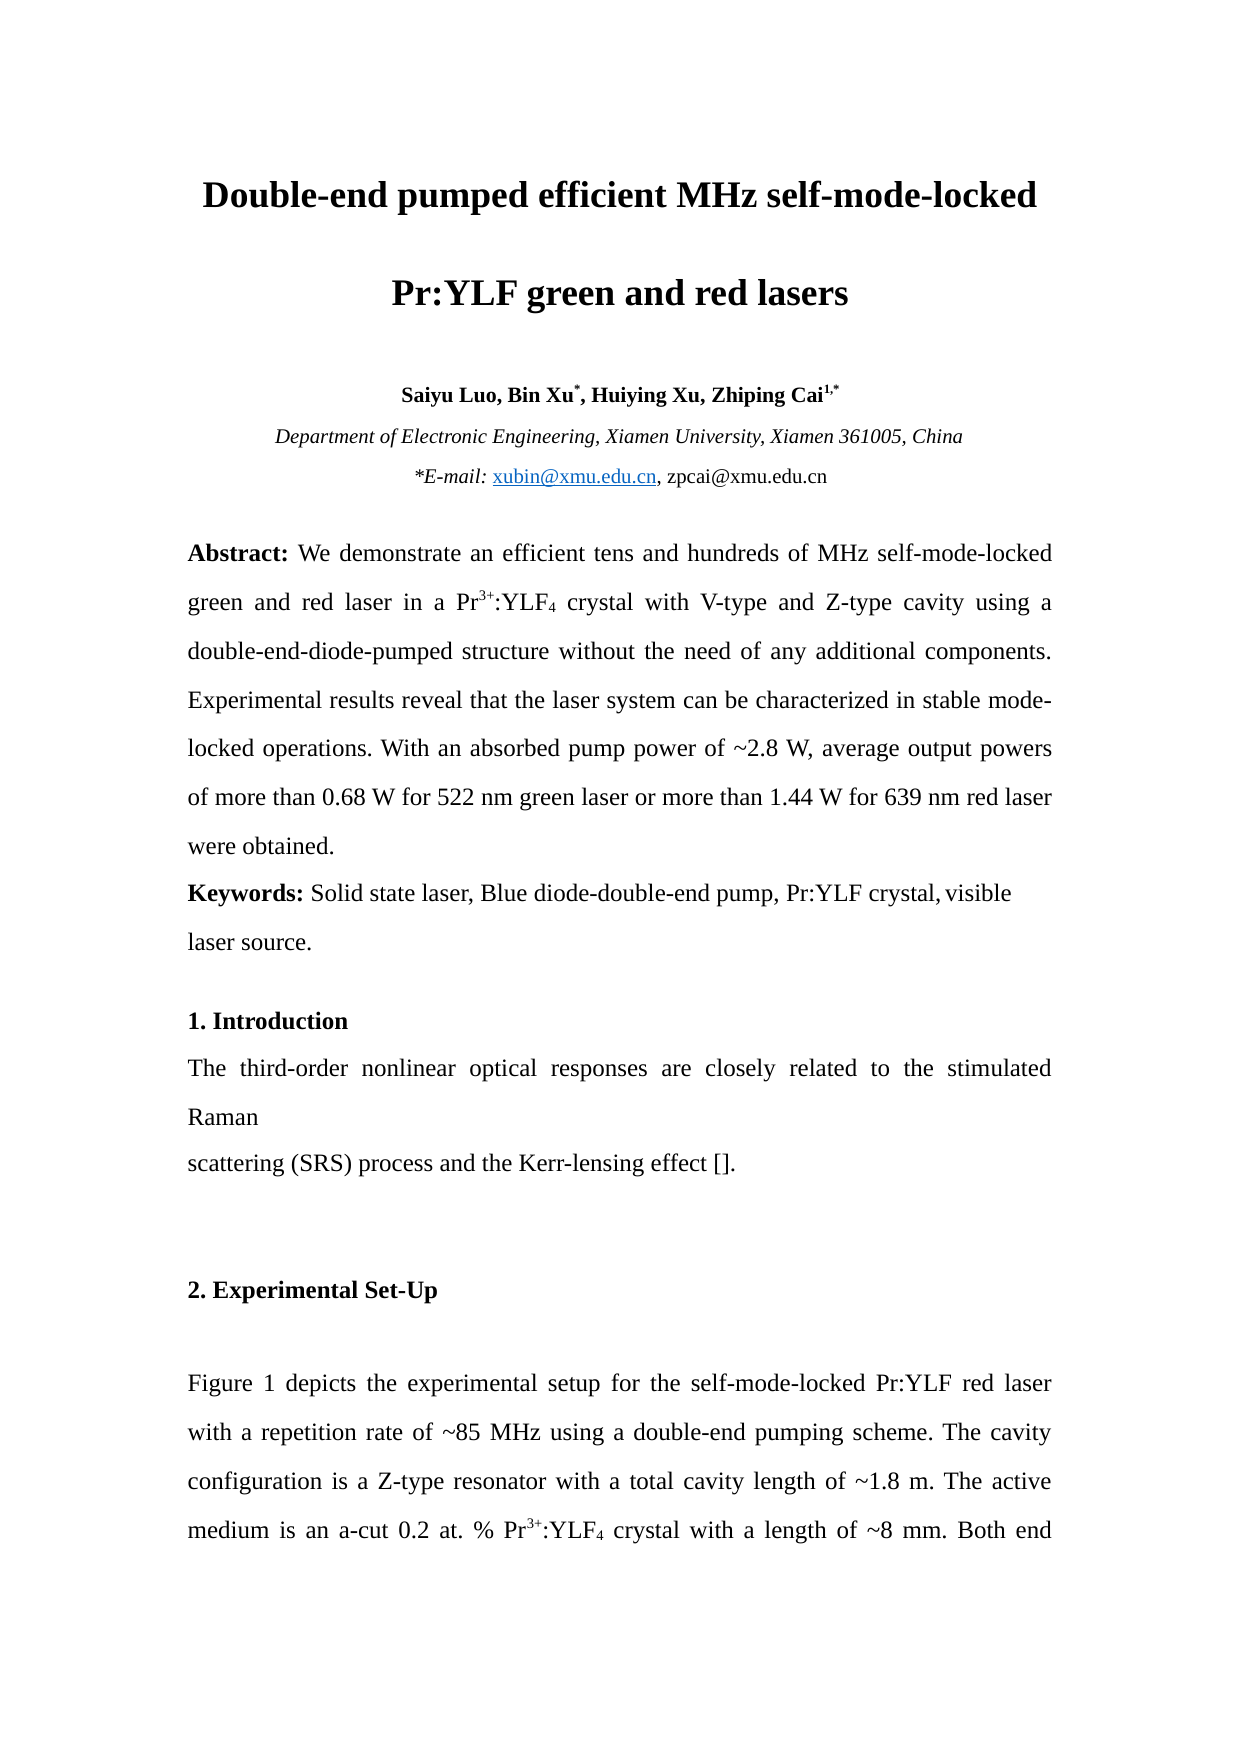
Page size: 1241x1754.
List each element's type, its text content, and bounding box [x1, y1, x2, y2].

text 2. Experimental Set-Up [187, 1273, 1053, 1305]
text Department of Electronic Engineering, Xiamen University, Xiamen 361005, China [187, 424, 1053, 448]
text Keywords: Solid state laser, Blue diode-double-end pump, Pr:YLF crystal, visible laser source. [187, 876, 1053, 957]
text Abstract: We demonstrate an efficient tens and hundreds of MHz self-mode-locked green and red laser in a Pr3+:YLF4 crystal with V-type and Z-type cavity using a double-end-diode-pumped structure without the need of any additional components. Experimental results reveal that the laser system can be characterized in stable mode-locked operations. With an absorbed pump power of ~2.8 W, average output powers of more than 0.68 W for 522 nm green laser or more than 1.44 W for 639 nm red laser were obtained. [187, 537, 1053, 862]
text 1. Introduction [187, 1004, 1053, 1037]
text The third-order nonlinear optical responses are closely related to the stimulated Raman [187, 1051, 1053, 1132]
text scattering (SRS) process and the Kerr-lensing effect []. [187, 1147, 1053, 1179]
text *E-mail: xubin@xmu.edu.cn, zpcai@xmu.edu.cn [187, 460, 1053, 492]
text Double-end pumped efficient MHz self-mode-locked Pr:YLF green and red lasers [187, 162, 1053, 324]
text Saiyu Luo, Bin Xu*, Huiying Xu, Zhiping Cai1,* [187, 378, 1053, 411]
